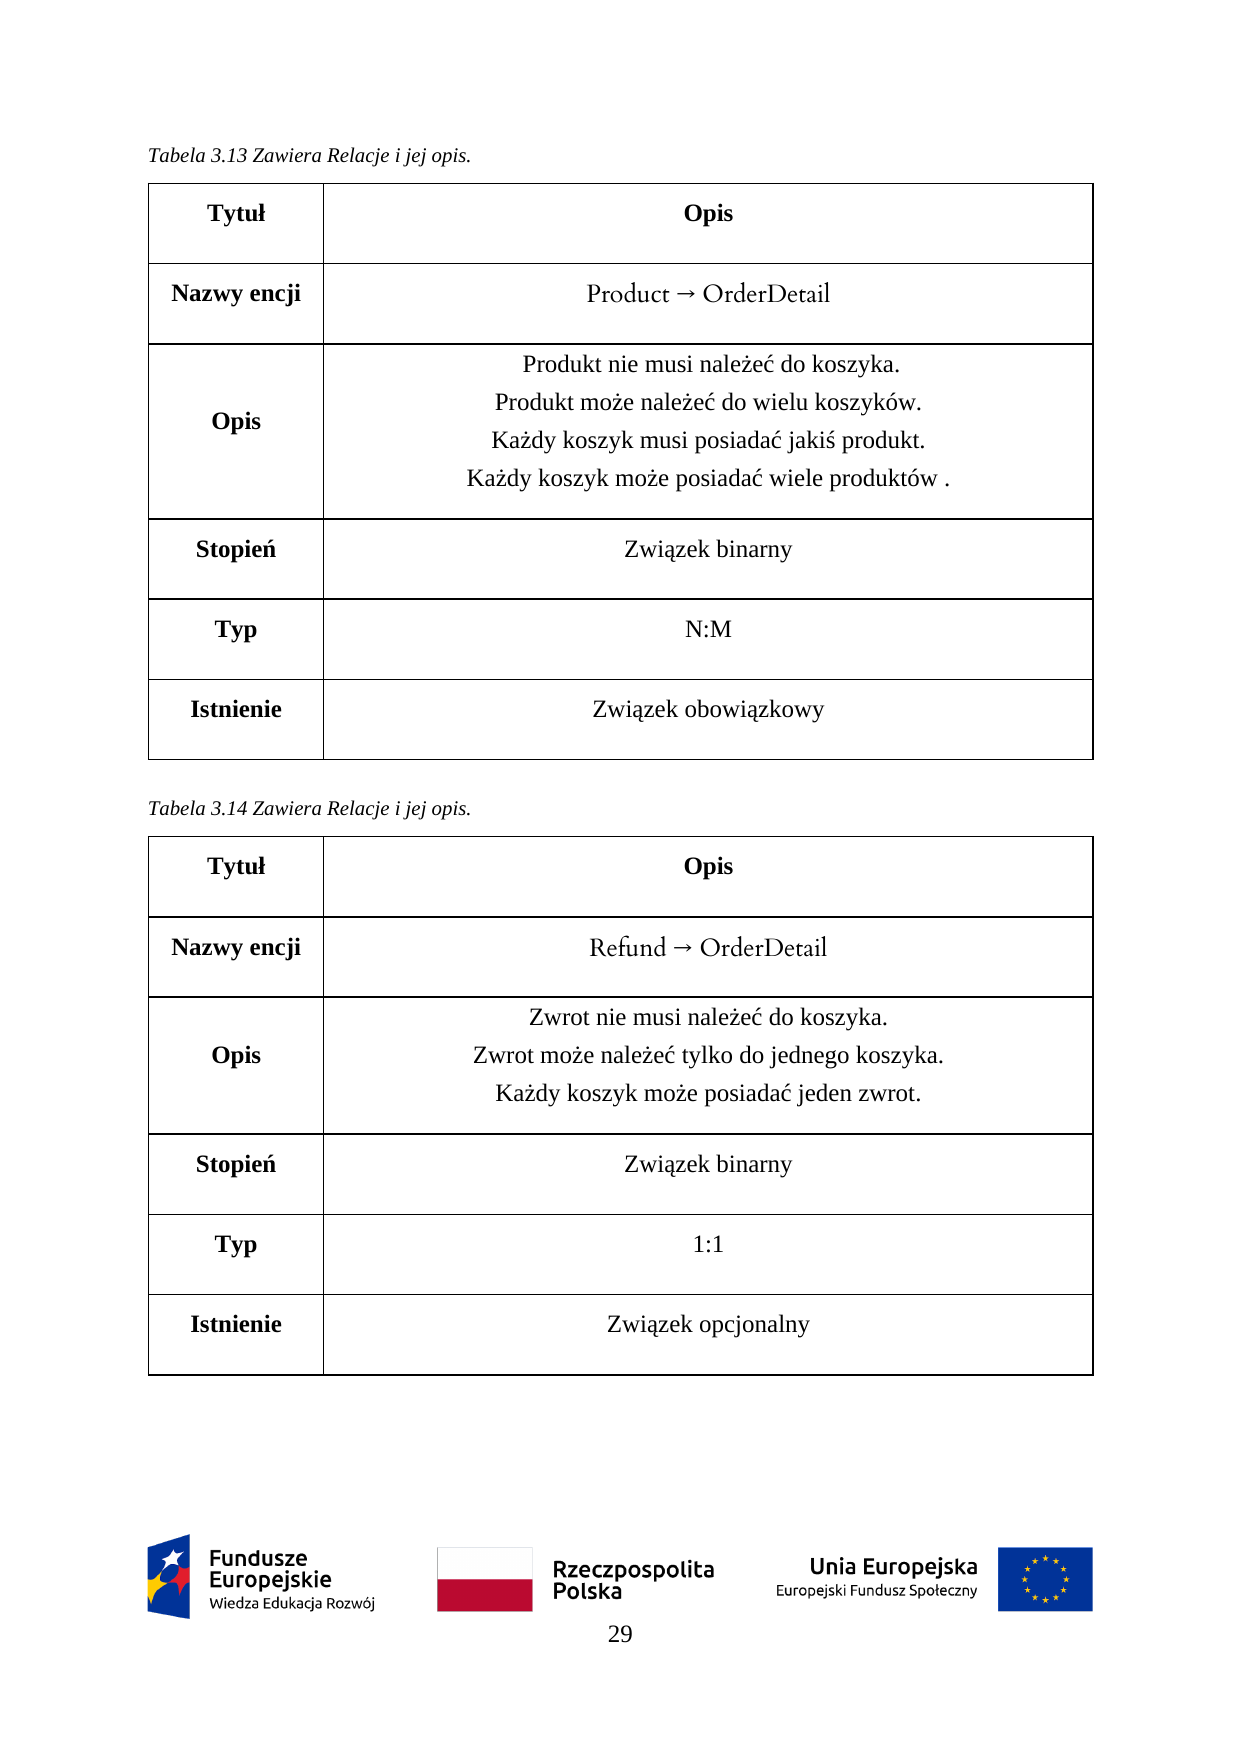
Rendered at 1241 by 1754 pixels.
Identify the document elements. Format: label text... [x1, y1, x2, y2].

table_cell Produkt nie musi należeć do koszyka. Produkt może należeć do wielu koszyków. Każdy koszyk musi posiadać jakiś produkt. Każdy koszyk może posiadać wiele produktów . [324, 345, 1092, 518]
table_cell Opis [149, 345, 323, 518]
table_header Tytuł [149, 184, 323, 263]
table_cell Nazwy encji [149, 918, 323, 996]
table_cell N:M [324, 600, 1092, 678]
table_cell [324, 264, 1092, 343]
table_cell Związek opcjonalny [324, 1295, 1092, 1374]
table_cell Nazwy encji [149, 264, 323, 343]
table_cell Związek obowiązkowy [324, 680, 1092, 759]
table_cell Zwrot nie musi należeć do koszyka. Zwrot może należeć tylko do jednego koszyka. Każdy koszyk może posiadać jeden zwrot. [324, 998, 1092, 1133]
table_cell Typ [149, 1215, 323, 1294]
table_header Tytuł [149, 837, 323, 916]
table_header Opis [324, 837, 1092, 916]
text Tabela 3.14 Zawiera Relacje i jej opis. [148, 801, 1092, 819]
table_cell Związek binarny [324, 1135, 1092, 1213]
picture [147, 1534, 1093, 1619]
table_cell Stopień [149, 1135, 323, 1213]
table_header Opis [324, 184, 1092, 263]
table_cell Stopień [149, 520, 323, 598]
table_cell Opis [149, 998, 323, 1133]
text Tabela 3.13 Zawiera Relacje i jej opis. [148, 148, 1092, 166]
table_cell [324, 918, 1092, 996]
table_cell Istnienie [149, 1295, 323, 1374]
table_cell Związek binarny [324, 520, 1092, 598]
table_cell 1:1 [324, 1215, 1092, 1294]
table_cell Istnienie [149, 680, 323, 759]
table_cell Typ [149, 600, 323, 678]
